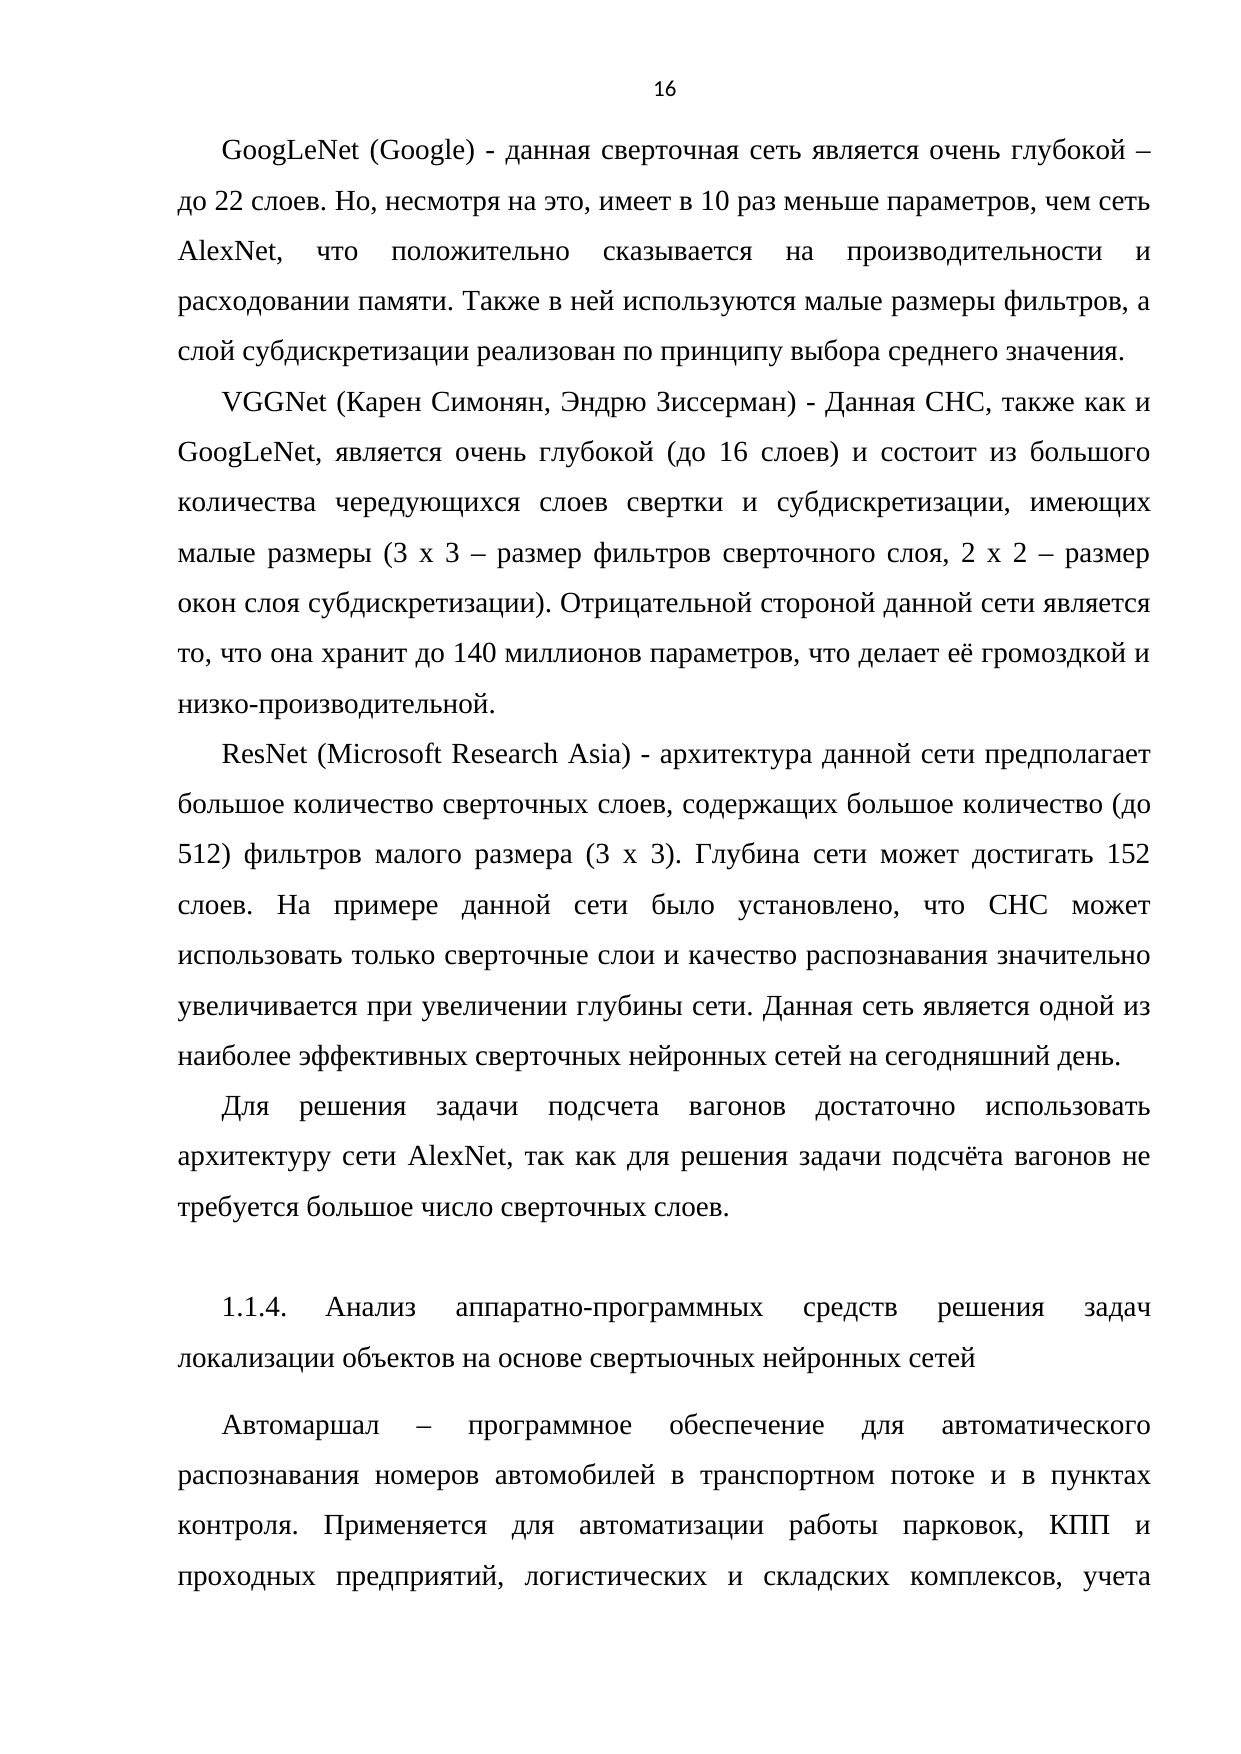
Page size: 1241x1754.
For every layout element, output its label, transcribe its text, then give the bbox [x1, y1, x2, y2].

list Анализ аппаратно-программных средств решения задач локализации объектов на основе свертыочных нейронных сетей [177, 1289, 1152, 1373]
text ResNet (Microsoft Research Asia) - архитектура данной сети предполагает большое количество сверточных слоев, содержащих большое количество (до 512) фильтров малого размера (3 х 3). Глубина сети может достигать 152 слоев. На примере данной сети было установлено, что СНС может использовать только сверточные слои и качество распознавания значительно увеличивается при увеличении глубины сети. Данная сеть является одной из наиболее эффективных сверточных нейронных сетей на сегодняшний день. [177, 736, 1152, 1071]
text VGGNet (Карен Симонян, Эндрю Зиссерман) - Данная СНС, также как и GoogLeNet, является очень глубокой (до 16 слоев) и состоит из большого количества чередующихся слоев свертки и субдискретизации, имеющих малые размеры (3 х 3 – размер фильтров сверточного слоя, 2 х 2 – размер окон слоя субдискретизации). Отрицательной стороной данной сети является то, что она хранит до 140 миллионов параметров, что делает её громоздкой и низко-производительной. [177, 384, 1152, 719]
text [177, 1407, 1152, 1591]
text GoogLeNet (Google) - данная сверточная сеть является очень глубокой – до 22 слоев. Но, несмотря на это, имеет в 10 раз меньше параметров, чем сеть AlexNet, что положительно сказывается на производительности и расходовании памяти. Также в ней используются малые размеры фильтров, а слой субдискретизации реализован по принципу выбора среднего значения. [177, 132, 1152, 367]
text Для решения задачи подсчета вагонов достаточно использовать архитектуру сети AlexNet, так как для решения задачи подсчёта вагонов не требуется большое число сверточных слоев. [177, 1088, 1152, 1222]
